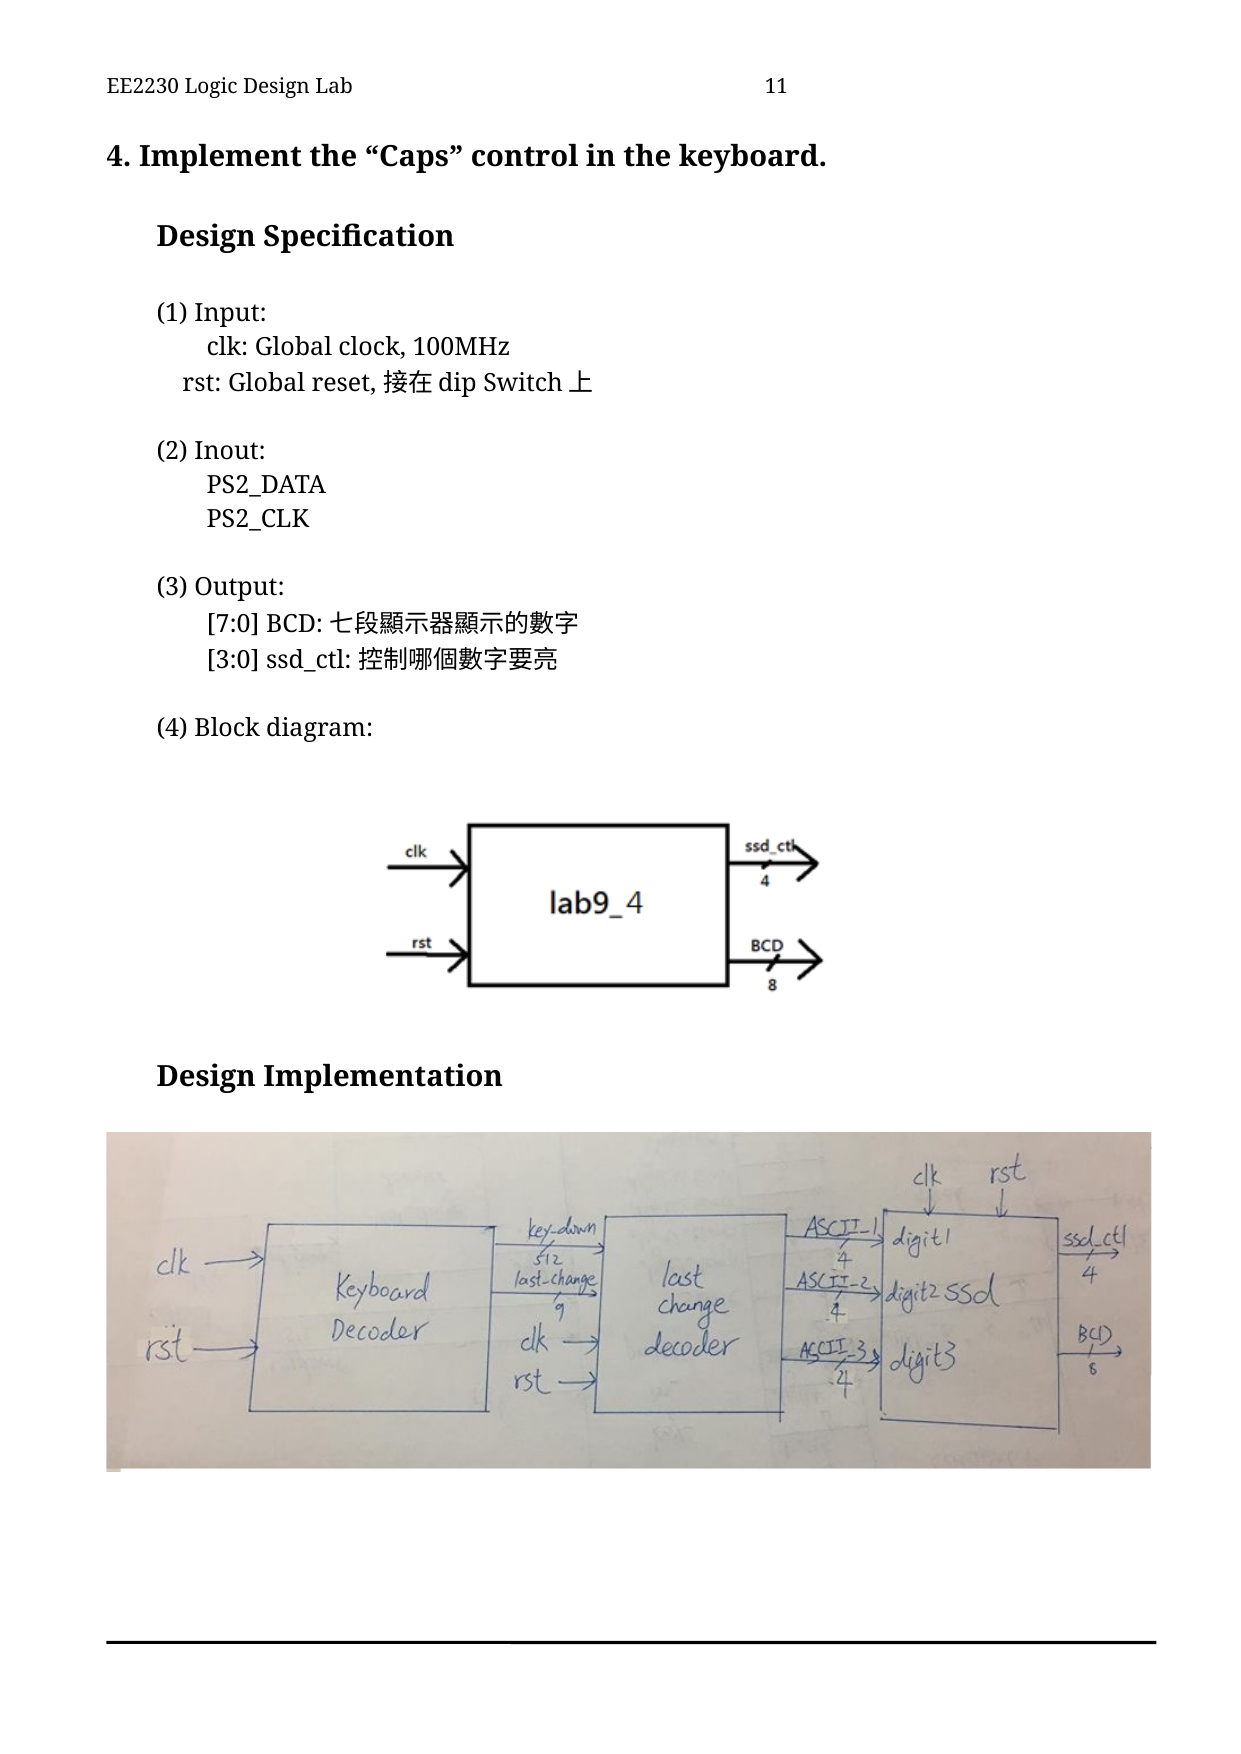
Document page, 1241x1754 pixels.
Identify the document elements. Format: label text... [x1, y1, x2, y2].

text (2) Inout: [156, 433, 1152, 467]
text Design Specification [106, 215, 1152, 255]
picture [385, 777, 923, 1022]
text PS2_DATA [156, 467, 1152, 501]
text rst: Global reset, 接在dip Switch上 [156, 362, 1152, 399]
picture [106, 1132, 1152, 1472]
text (3) Output: [156, 569, 1152, 603]
text (4) Block diagram: [156, 710, 1152, 744]
text (1) Input: [156, 294, 1152, 328]
text Design Implementation [106, 1055, 1152, 1095]
text [3:0] ssd_ctl: 控制哪個數字要亮 [156, 639, 1152, 676]
text [7:0] BCD: 七段顯示器顯示的數字 [156, 603, 1152, 639]
text clk: Global clock, 100MHz [156, 328, 1152, 362]
text 4. Implement the “Caps” control in the keyboard. [106, 136, 1152, 175]
text PS2_CLK [156, 501, 1152, 535]
